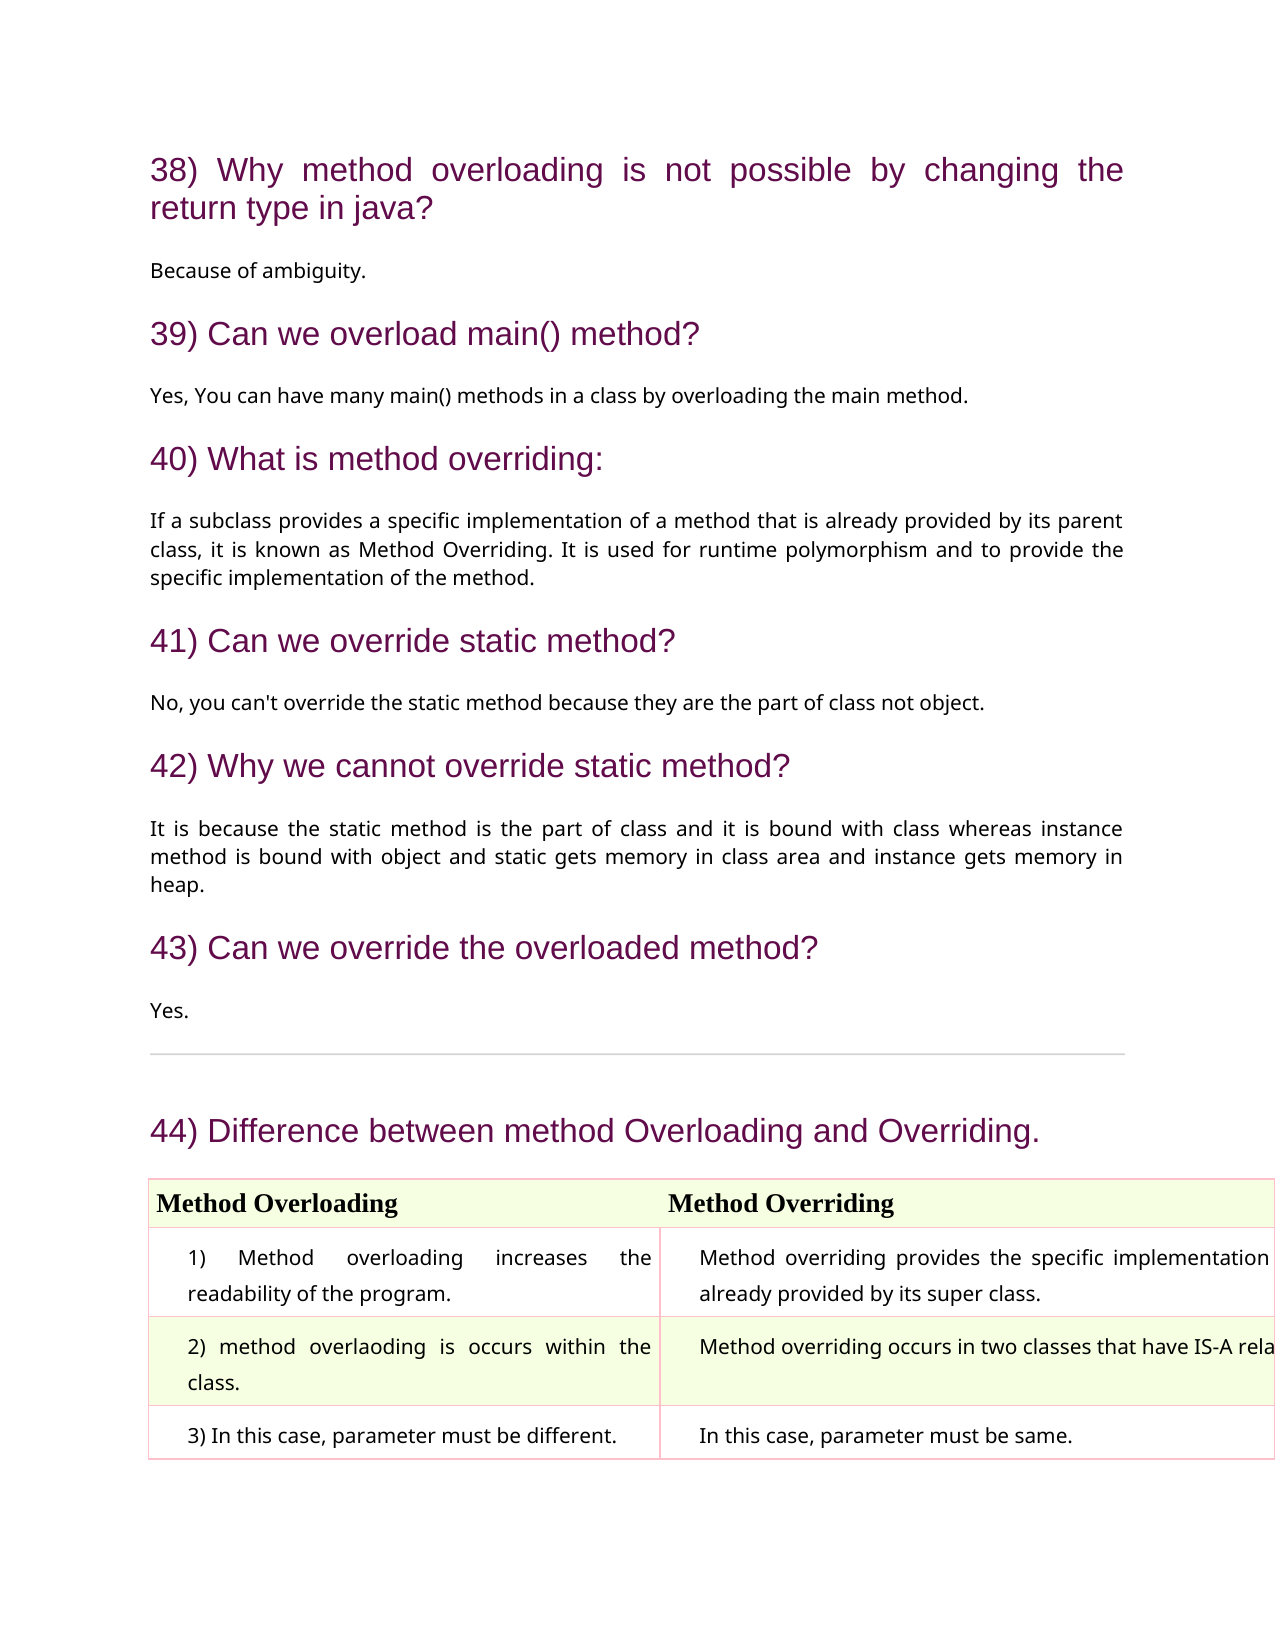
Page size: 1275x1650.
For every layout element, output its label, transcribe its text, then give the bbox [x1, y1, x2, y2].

table_cell Method overriding occurs in two classes that have IS-A relationship. [661, 1317, 1274, 1405]
table_cell 2) method overlaoding is occurs within the class. [149, 1317, 659, 1405]
text 42) Why we cannot override static method? [150, 746, 1125, 784]
table_cell 3) In this case, parameter must be different. [149, 1406, 659, 1458]
text Because of ambiguity. [150, 256, 1125, 284]
table_cell Method overriding provides the specific implementation of the method that is already provided by its super class. [661, 1228, 1274, 1316]
text 40) What is method overriding: [150, 439, 1125, 477]
text 39) Can we overload main() method? [150, 314, 1125, 352]
text No, you can't override the static method because they are the part of class not object. [150, 688, 1125, 717]
text 43) Can we override the overloaded method? [150, 928, 1125, 967]
table_cell 1) Method overloading increases the readability of the program. [149, 1228, 659, 1316]
table_cell In this case, parameter must be same. [661, 1406, 1274, 1458]
text 41) Can we override static method? [150, 621, 1125, 659]
text Yes. [150, 996, 1125, 1024]
table_header Method Overriding [660, 1180, 1274, 1227]
text If a subclass provides a specific implementation of a method that is already provided by its parent class, it is known as Method Overriding. It is used for runtime polymorphism and to provide the specific implementation of the method. [150, 506, 1125, 592]
text 38) Why method overloading is not possible by changing the return type in java? [150, 150, 1125, 227]
table_header Method Overloading [149, 1180, 660, 1227]
text 44) Difference between method Overloading and Overriding. [150, 1111, 1125, 1149]
text It is because the static method is the part of class and it is bound with class whereas instance method is bound with object and static gets memory in class area and instance gets memory in heap. [150, 814, 1125, 899]
text Yes, You can have many main() methods in a class by overloading the main method. [150, 381, 1125, 410]
